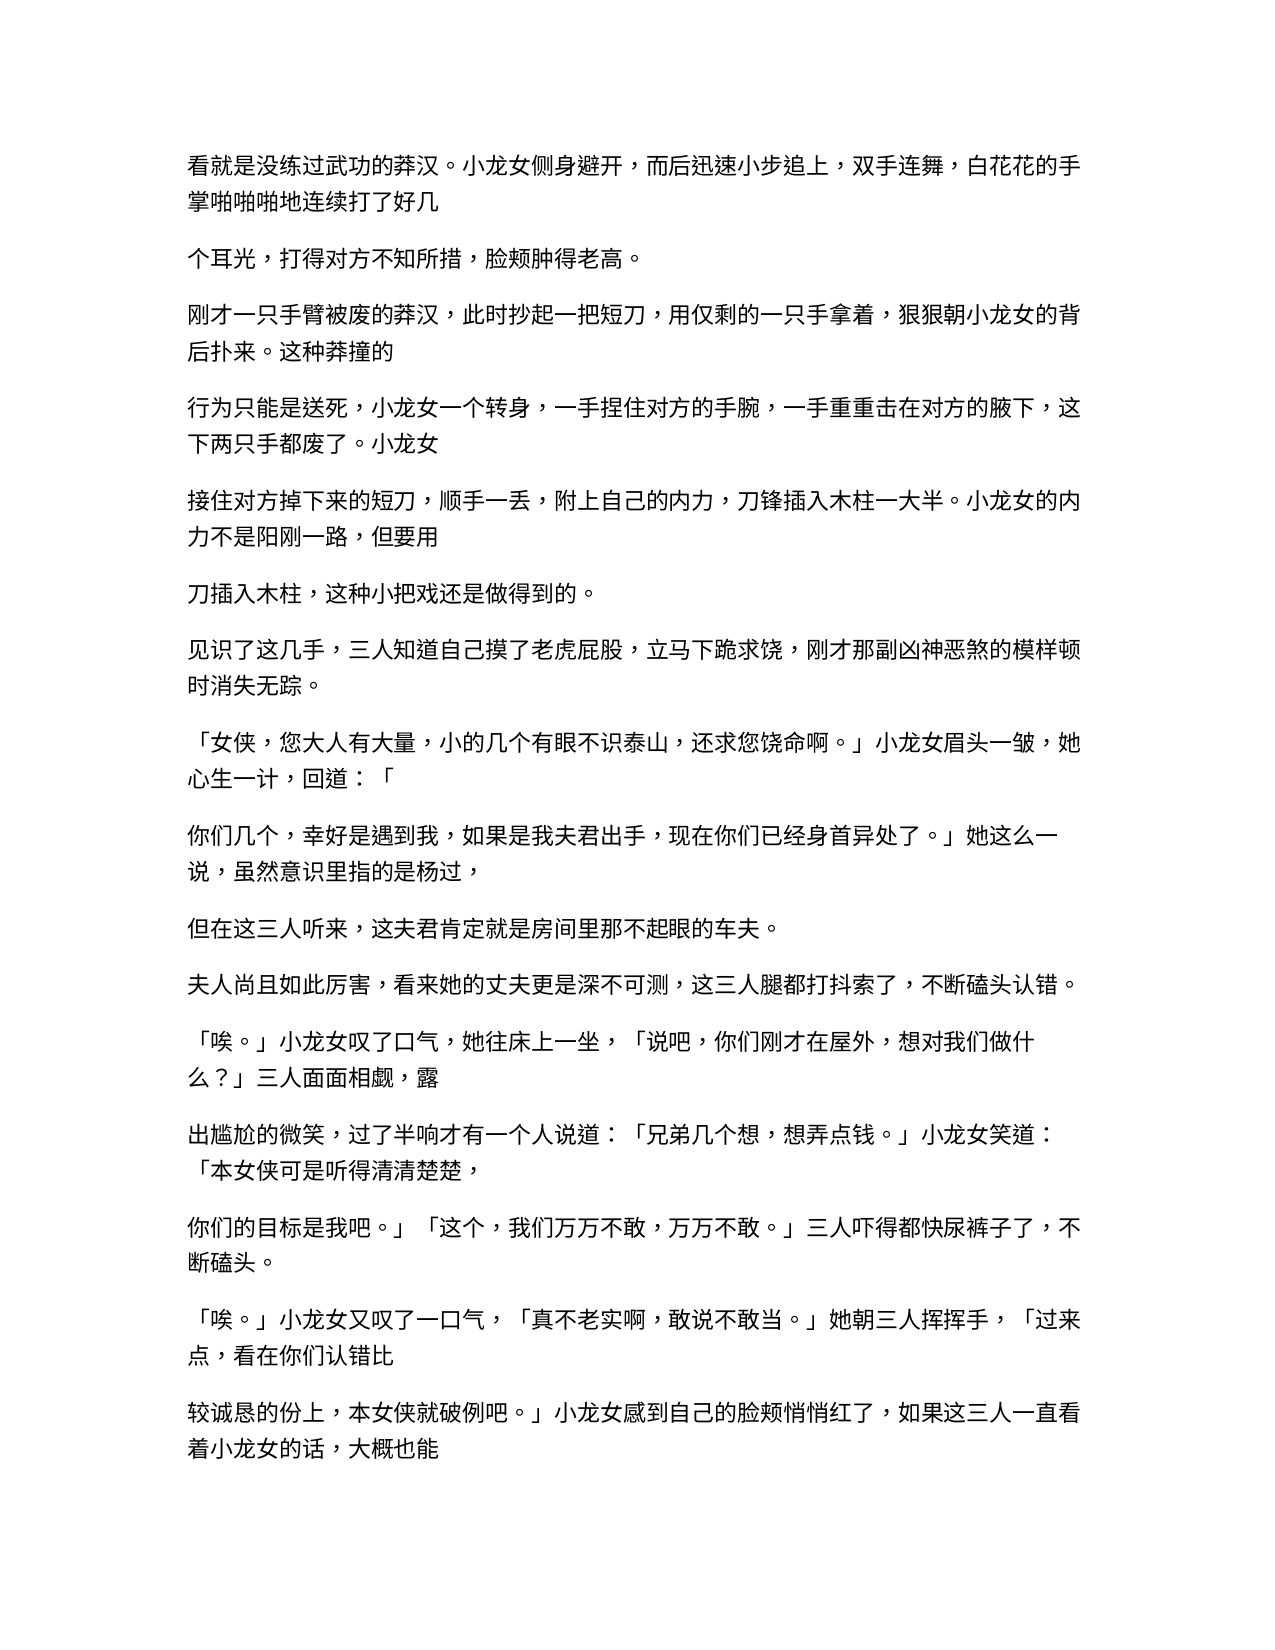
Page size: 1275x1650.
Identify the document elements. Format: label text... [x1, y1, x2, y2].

text 「唉。」小龙女叹了口气，她往床上一坐，「说吧，你们刚才在屋外，想对我们做什么？」三人面面相觑，露 [187, 1026, 1087, 1093]
text 看就是没练过武功的莽汉。小龙女侧身避开，而后迅速小步追上，双手连舞，白花花的手掌啪啪啪地连续打了好几 [187, 150, 1087, 217]
text 你们的目标是我吧。」「这个，我们万万不敢，万万不敢。」三人吓得都快尿裤子了，不断磕头。 [187, 1211, 1087, 1279]
text 刀插入木柱，这种小把戏还是做得到的。 [187, 578, 1087, 609]
text 但在这三人听来，这夫君肯定就是房间里那不起眼的车夫。 [187, 912, 1087, 944]
text 较诚恳的份上，本女侠就破例吧。」小龙女感到自己的脸颊悄悄红了，如果这三人一直看着小龙女的话，大概也能 [187, 1397, 1087, 1464]
text 「女侠，您大人有大量，小的几个有眼不识泰山，还求您饶命啊。」小龙女眉头一皱，她心生一计，回道：「 [187, 727, 1087, 794]
text 夫人尚且如此厉害，看来她的丈夫更是深不可测，这三人腿都打抖索了，不断磕头认错。 [187, 969, 1087, 1001]
text 行为只能是送死，小龙女一个转身，一手捏住对方的手腕，一手重重击在对方的腋下，这下两只手都废了。小龙女 [187, 392, 1087, 459]
text 你们几个，幸好是遇到我，如果是我夫君出手，现在你们已经身首异处了。」她这么一说，虽然意识里指的是杨过， [187, 820, 1087, 887]
text 见识了这几手，三人知道自己摸了老虎屁股，立马下跪求饶，刚才那副凶神恶煞的模样顿时消失无踪。 [187, 634, 1087, 702]
text 接住对方掉下来的短刀，顺手一丢，附上自己的内力，刀锋插入木柱一大半。小龙女的内力不是阳刚一路，但要用 [187, 485, 1087, 552]
text 出尴尬的微笑，过了半响才有一个人说道：「兄弟几个想，想弄点钱。」小龙女笑道：「本女侠可是听得清清楚楚， [187, 1119, 1087, 1186]
text 个耳光，打得对方不知所措，脸颊肿得老高。 [187, 243, 1087, 274]
text 「唉。」小龙女又叹了一口气，「真不老实啊，敢说不敢当。」她朝三人挥挥手，「过来点，看在你们认错比 [187, 1304, 1087, 1371]
text 刚才一只手臂被废的莽汉，此时抄起一把短刀，用仅剩的一只手拿着，狠狠朝小龙女的背后扑来。这种莽撞的 [187, 299, 1087, 367]
